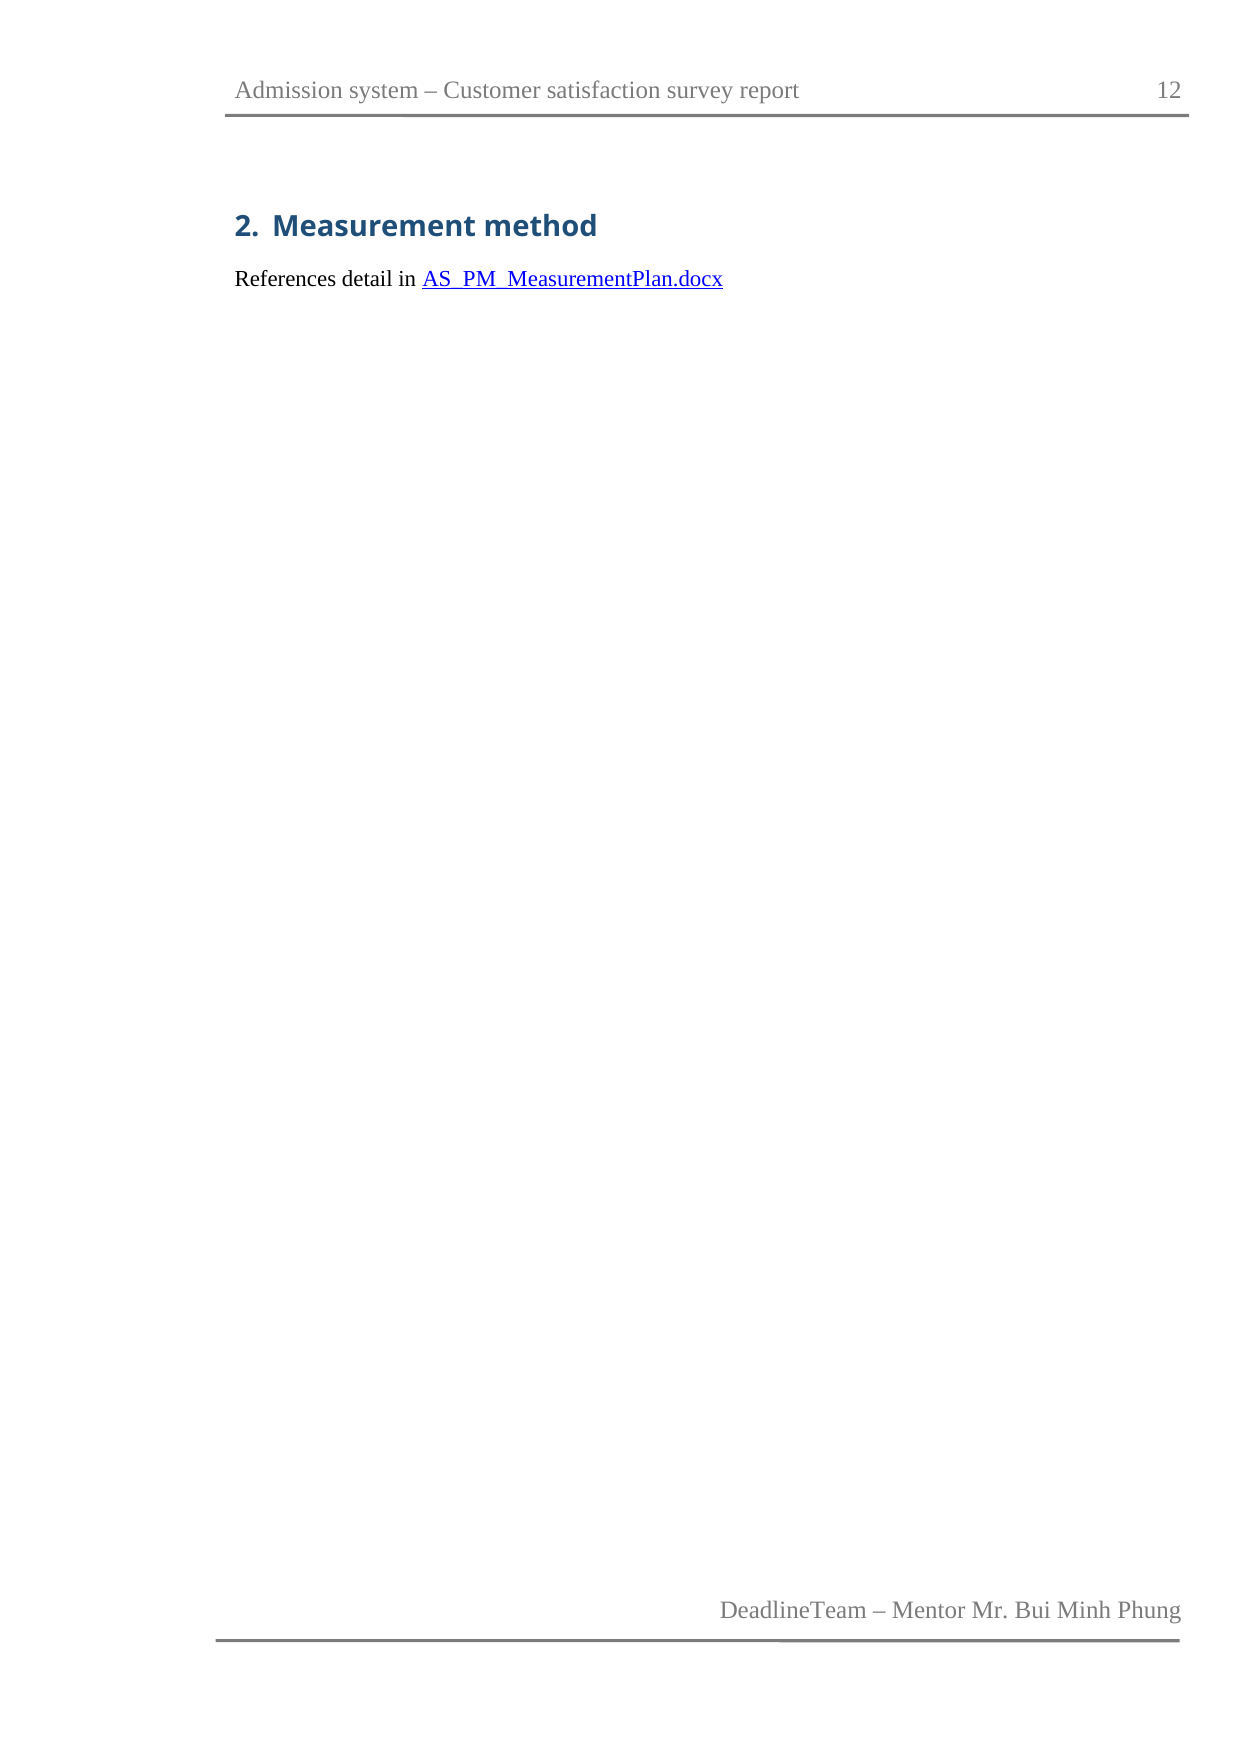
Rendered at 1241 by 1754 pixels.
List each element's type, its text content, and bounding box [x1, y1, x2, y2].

subtitle Measurement method [234, 205, 1181, 245]
text References detail in AS_PM_MeasurementPlan.docx [234, 265, 1181, 291]
